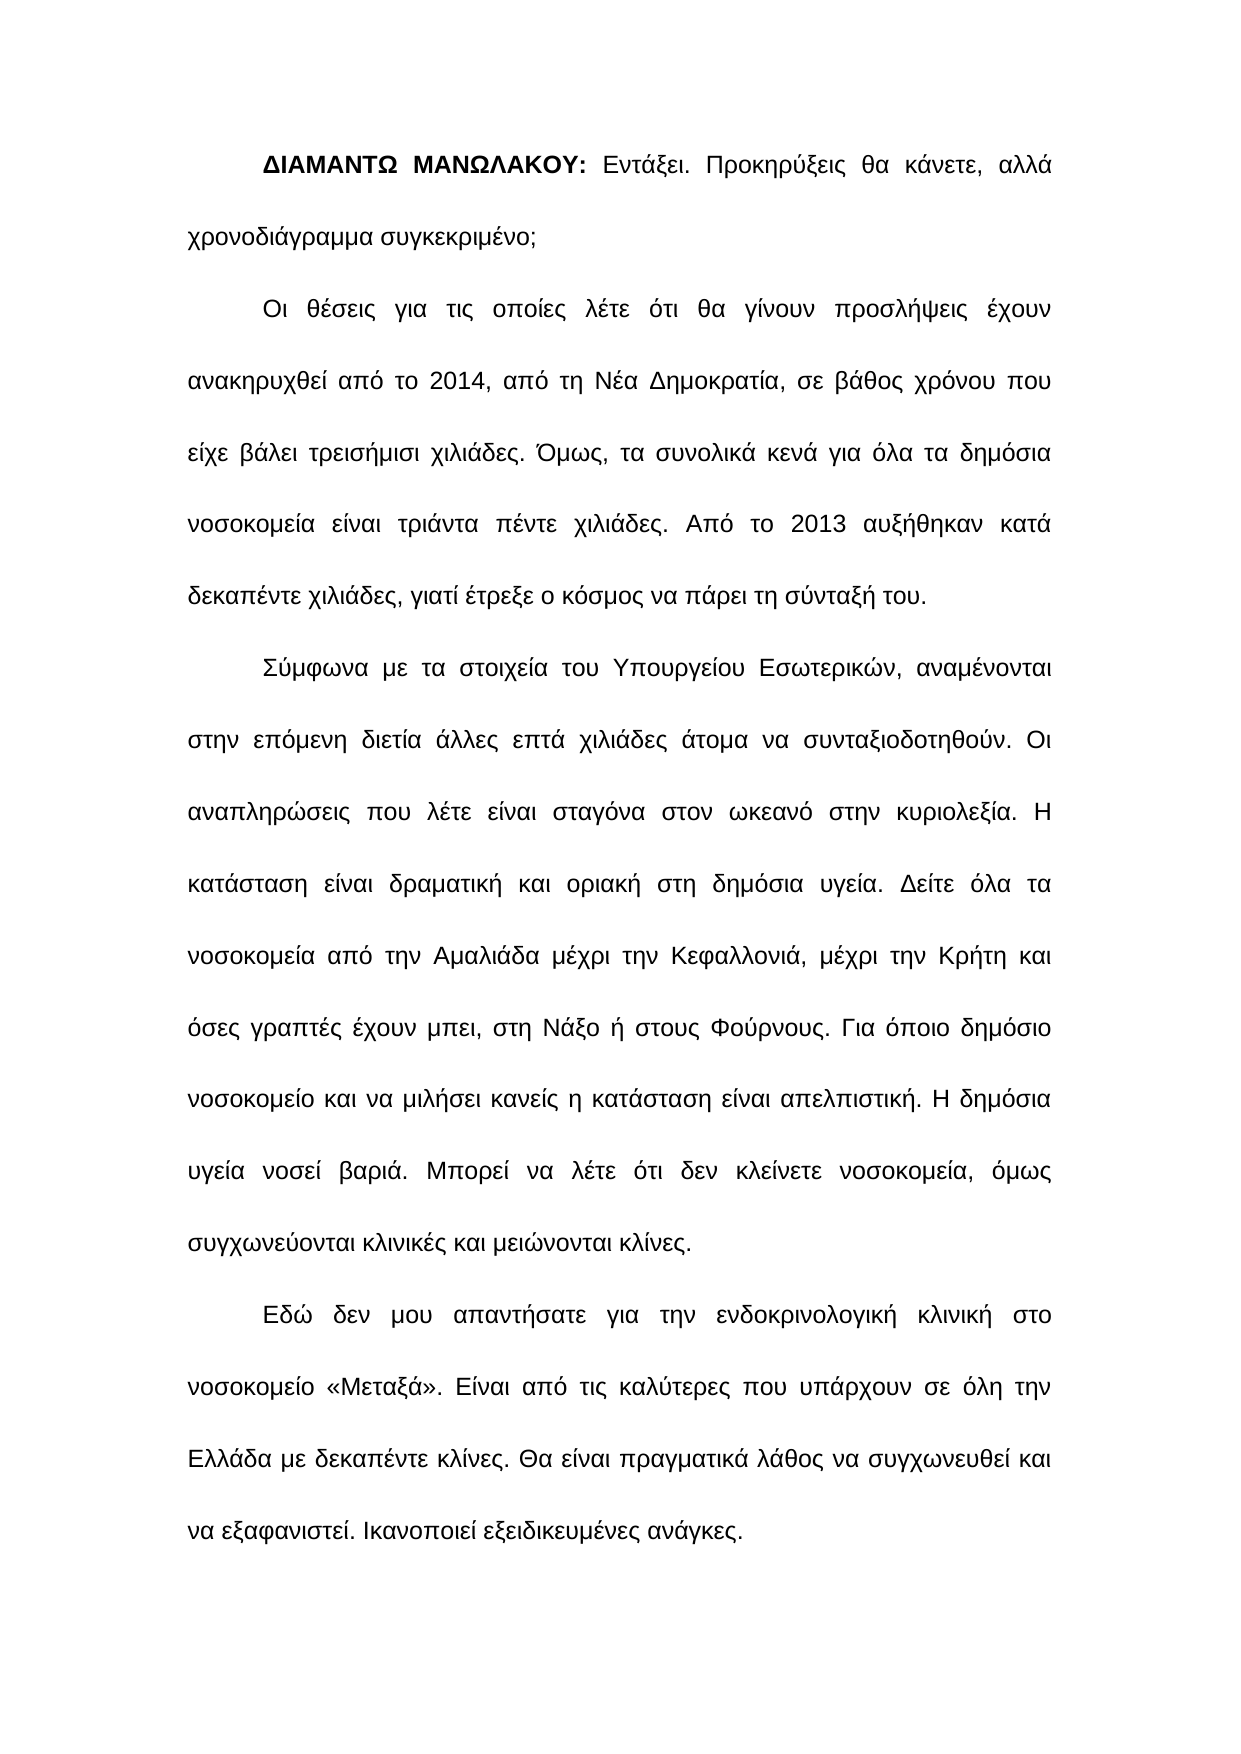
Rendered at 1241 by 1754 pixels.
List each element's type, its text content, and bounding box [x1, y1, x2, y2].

text Εδώ δεν μου απαντήσατε για την ενδοκρινολογική κλινική στο νοσοκομείο «Μεταξά». Είναι από τις καλύτερες που υπάρχουν σε όλη την Ελλάδα με δεκαπέντε κλίνες. Θα είναι πραγματικά λάθος να συγχωνευθεί και να εξαφανιστεί. Ικανοποιεί εξειδικευμένες ανάγκες. [187, 1300, 1053, 1544]
text ΔΙΑΜΑΝΤΩ ΜΑΝΩΛΑΚΟΥ: Εντάξει. Προκηρύξεις θα κάνετε, αλλά χρονοδιάγραμμα συγκεκριμένο; [187, 150, 1053, 251]
text Σύμφωνα με τα στοιχεία του Υπουργείου Εσωτερικών, αναμένονται στην επόμενη διετία άλλες επτά χιλιάδες άτομα να συνταξιοδοτηθούν. Οι αναπληρώσεις που λέτε είναι σταγόνα στον ωκεανό στην κυριολεξία. Η κατάσταση είναι δραματική και οριακή στη δημόσια υγεία. Δείτε όλα τα νοσοκομεία από την Αμαλιάδα μέχρι την Κεφαλλονιά, μέχρι την Κρήτη και όσες γραπτές έχουν μπει, στη Νάξο ή στους Φούρνους. Για όποιο δημόσιο νοσοκομείο και να μιλήσει κανείς η κατάσταση είναι απελπιστική. Η δημόσια υγεία νοσεί βαριά. Μπορεί να λέτε ότι δεν κλείνετε νοσοκομεία, όμως συγχωνεύονται κλινικές και μειώνονται κλίνες. [187, 653, 1053, 1257]
text Οι θέσεις για τις οποίες λέτε ότι θα γίνουν προσλήψεις έχουν ανακηρυχθεί από το 2014, από τη Νέα Δημοκρατία, σε βάθος χρόνου που είχε βάλει τρεισήμισι χιλιάδες. Όμως, τα συνολικά κενά για όλα τα δημόσια νοσοκομεία είναι τριάντα πέντε χιλιάδες. Από το 2013 αυξήθηκαν κατά δεκαπέντε χιλιάδες, γιατί έτρεξε ο κόσμος να πάρει τη σύνταξή του. [187, 294, 1053, 610]
